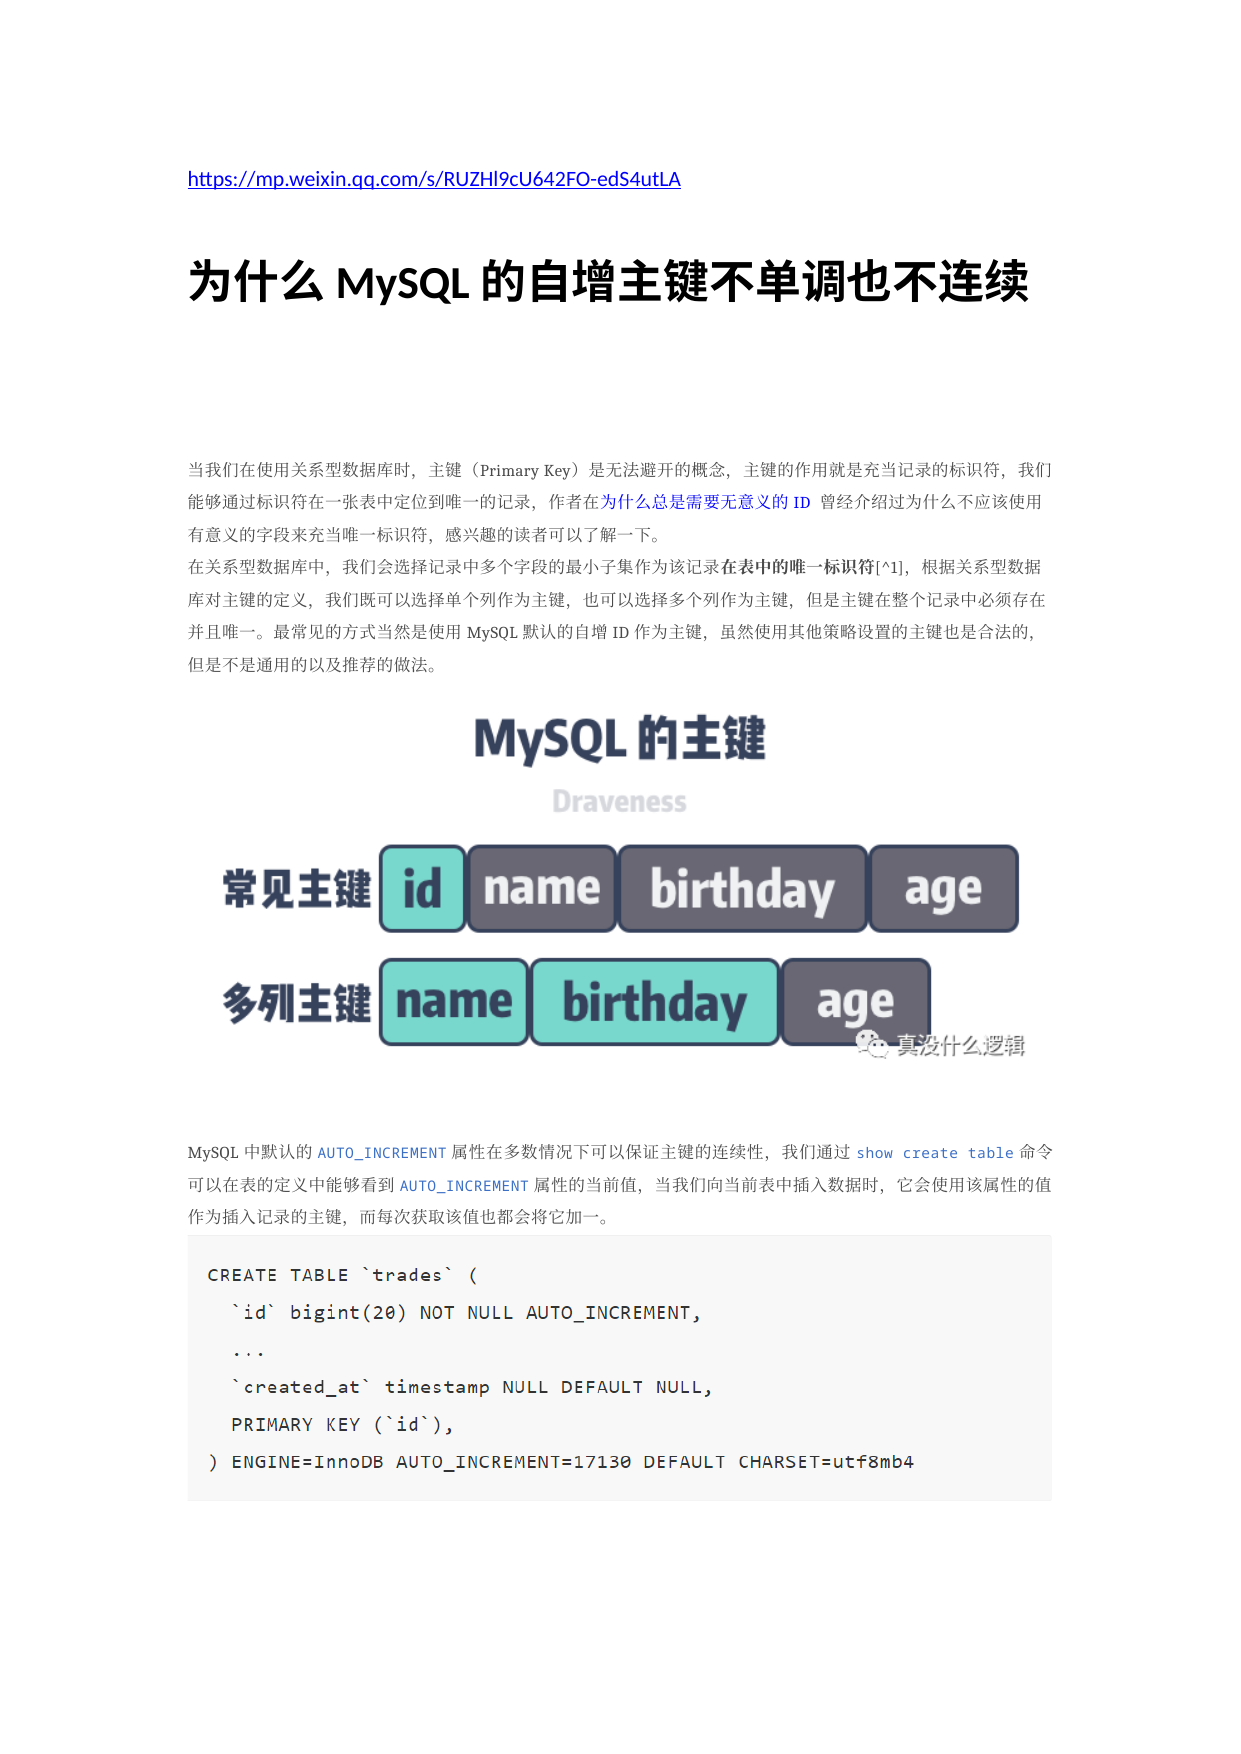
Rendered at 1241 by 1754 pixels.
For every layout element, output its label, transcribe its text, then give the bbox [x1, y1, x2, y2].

subtitle 为什么 MySQL 的自增主键不单调也不连续 [187, 230, 1053, 327]
text 当我们在使用关系型数据库时，主键（Primary Key）是无法避开的概念，主键的作用就是充当记录的标识符，我们能够通过标识符在一张表中定位到唯一的记录，作者在为什么总是需要无意义的 ID 曾经介绍过为什么不应该使用有意义的字段来充当唯一标识符，感兴趣的读者可以了解一下。 [187, 454, 1053, 552]
picture [187, 1234, 1052, 1501]
picture [187, 682, 1053, 1084]
text https://mp.weixin.qq.com/s/RUZHl9cU642FO-edS4utLA [187, 162, 1053, 194]
text MySQL 中默认的 AUTO_INCREMENT 属性在多数情况下可以保证主键的连续性，我们通过 show create table 命令可以在表的定义中能够看到 AUTO_INCREMENT 属性的当前值，当我们向当前表中插入数据时，它会使用该属性的值作为插入记录的主键，而每次获取该值也都会将它加一。 [187, 1137, 1053, 1234]
text 在关系型数据库中，我们会选择记录中多个字段的最小子集作为该记录在表中的唯一标识符[^1]，根据关系型数据库对主键的定义，我们既可以选择单个列作为主键，也可以选择多个列作为主键，但是主键在整个记录中必须存在并且唯一。最常见的方式当然是使用 MySQL 默认的自增 ID 作为主键，虽然使用其他策略设置的主键也是合法的，但是不是通用的以及推荐的做法。 [187, 552, 1053, 682]
